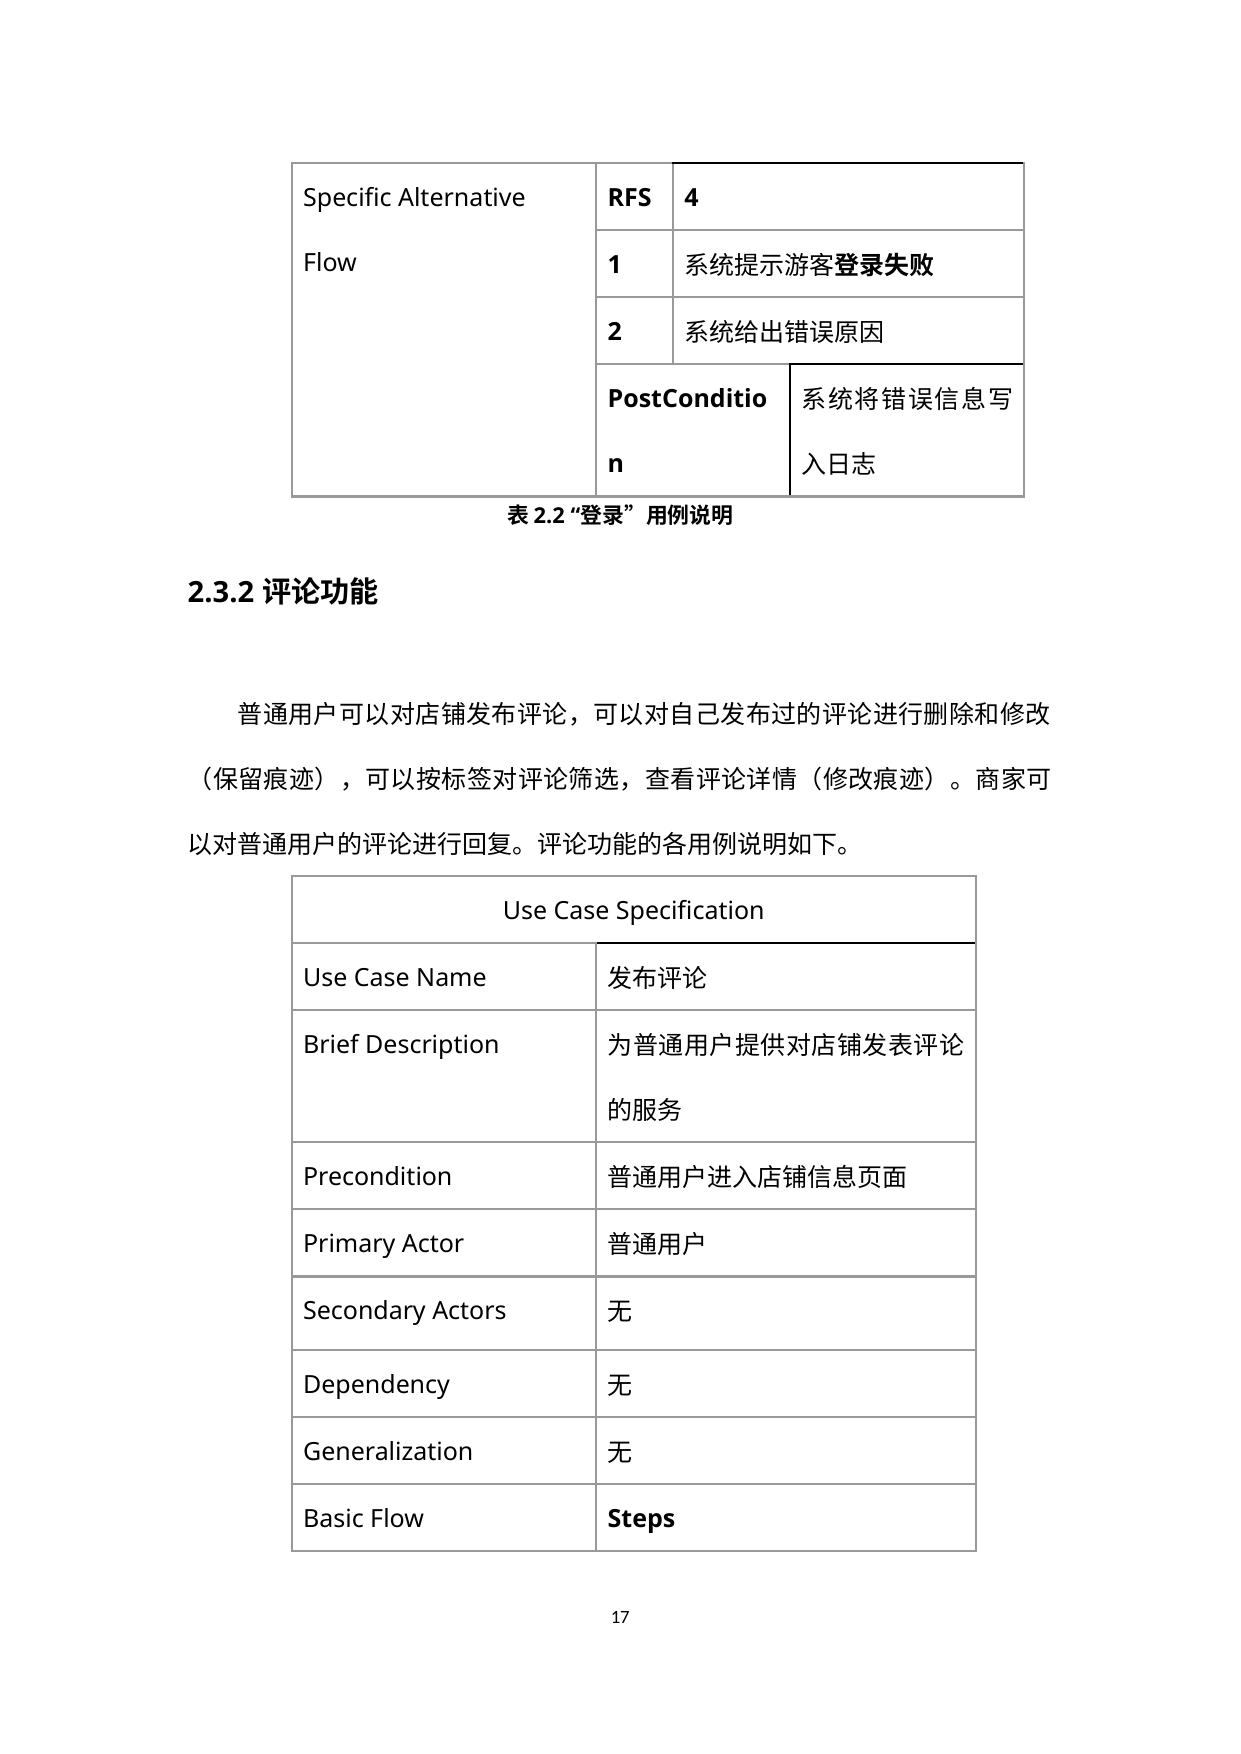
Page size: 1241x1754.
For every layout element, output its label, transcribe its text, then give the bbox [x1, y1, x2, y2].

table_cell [293, 164, 595, 495]
table_cell RFS [597, 164, 672, 229]
table_cell 为普通用户提供对店铺发表评论的服务 [597, 1011, 975, 1141]
table_cell 无 [597, 1278, 975, 1349]
text 普通用户可以对店铺发布评论，可以对自己发布过的评论进行删除和修改（保留痕迹），可以按标签对评论筛选，查看评论详情（修改痕迹）。商家可以对普通用户的评论进行回复。评论功能的各用例说明如下。 [187, 680, 1053, 875]
table_cell Steps [597, 1485, 975, 1550]
table_cell 发布评论 [597, 944, 975, 1009]
table_cell Secondary Actors [293, 1278, 595, 1349]
table_cell 2 [597, 298, 672, 363]
table_cell Use Case Name [293, 944, 595, 1009]
table_cell 系统提示游客登录失败 [674, 231, 1023, 296]
table_cell Dependency [293, 1351, 595, 1416]
table_cell Precondition [293, 1143, 595, 1208]
table_cell Basic Flow [293, 1485, 595, 1550]
table_cell 4 [674, 164, 1023, 229]
table_cell 1 [597, 231, 672, 296]
table_cell 系统将错误信息写入日志 [791, 365, 1023, 495]
table_cell Primary Actor [293, 1210, 595, 1275]
subtitle 2.3.2 评论功能 [187, 557, 1053, 622]
table_cell 无 [597, 1351, 975, 1416]
table_cell Generalization [293, 1418, 595, 1483]
table_cell PostCondition [597, 365, 789, 495]
table_cell 普通用户 [597, 1210, 975, 1275]
text 表2.2 “登录”用例说明 [187, 497, 1053, 530]
table_cell 无 [597, 1418, 975, 1483]
table_header Use Case Specification [293, 877, 975, 942]
table_cell 普通用户进入店铺信息页面 [597, 1143, 975, 1208]
table_cell Brief Description [293, 1011, 595, 1141]
table_cell 系统给出错误原因 [674, 298, 1023, 363]
